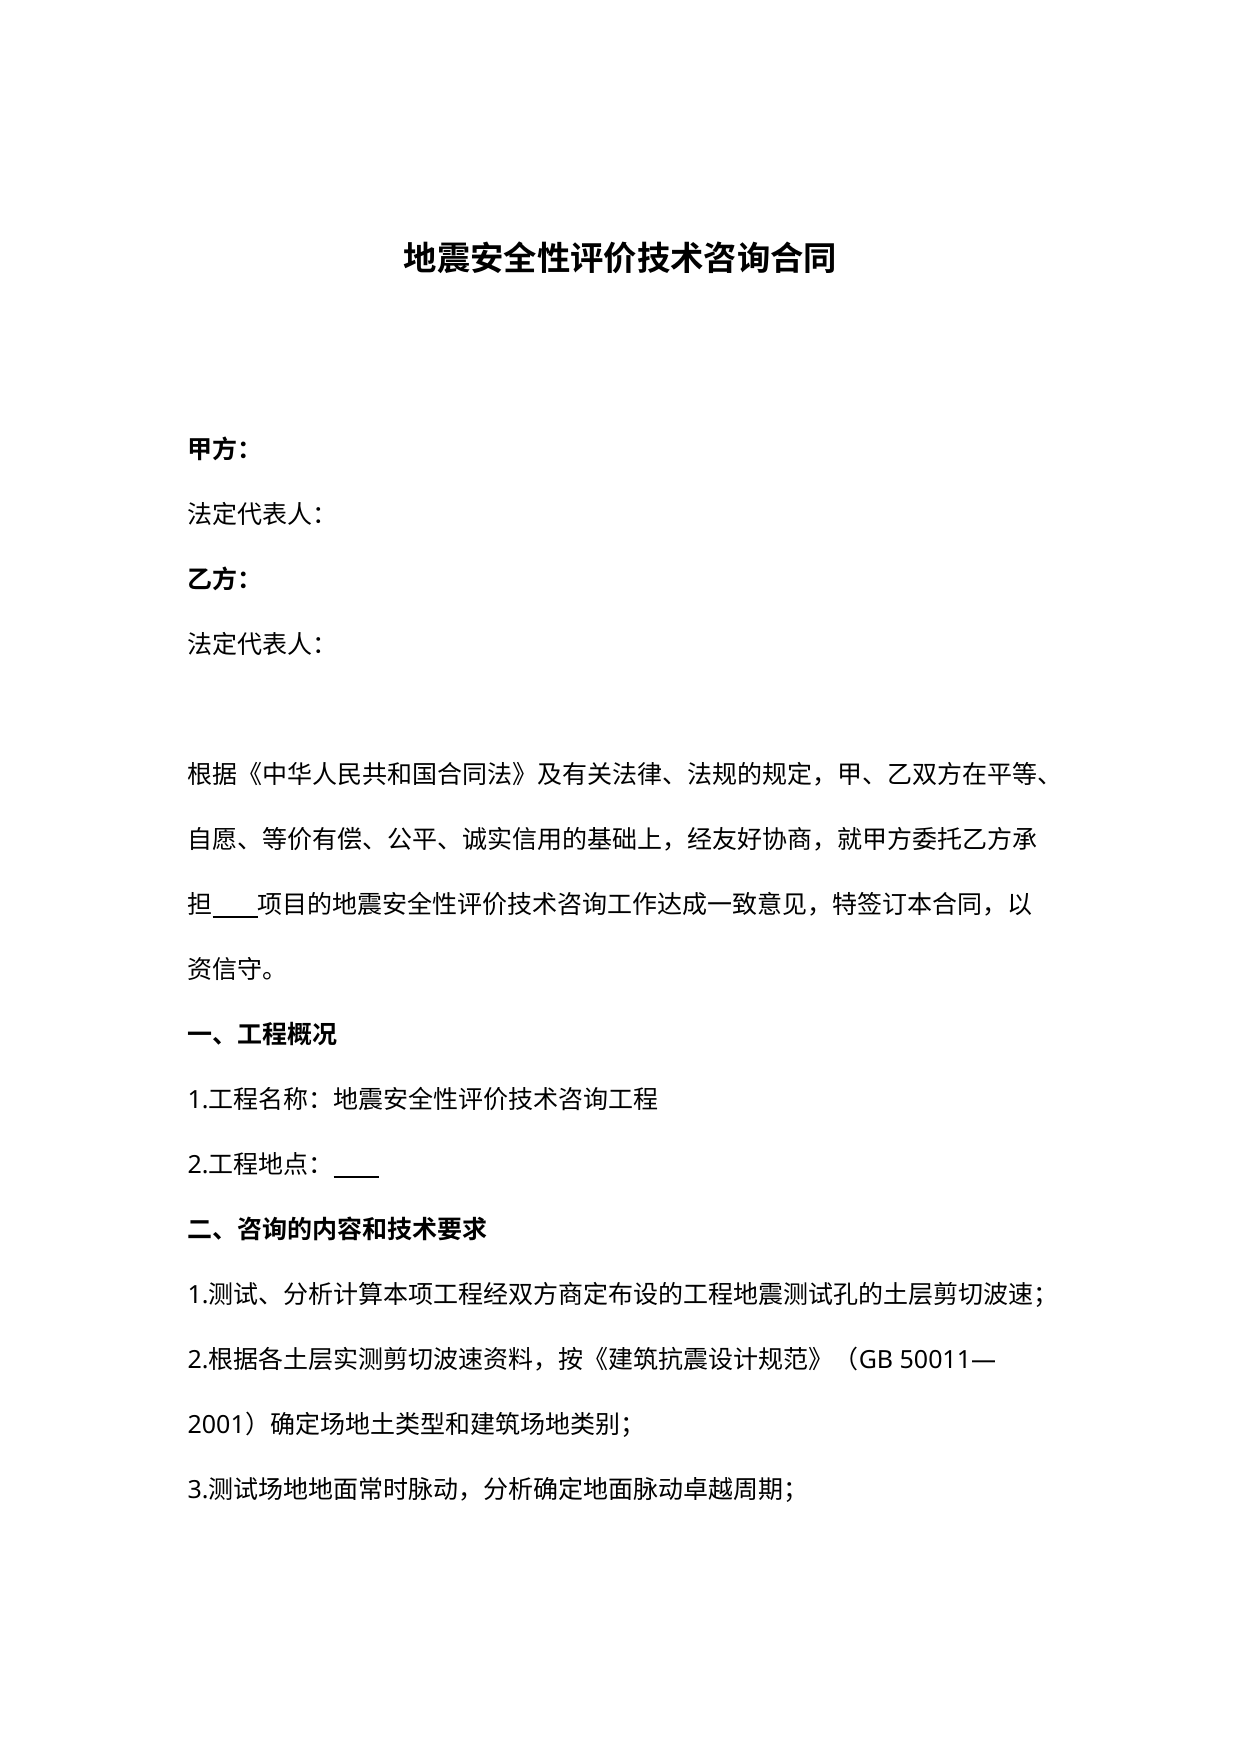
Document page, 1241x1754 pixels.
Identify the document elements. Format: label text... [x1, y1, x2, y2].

text 1.测试、分析计算本项工程经双方商定布设的工程地震测试孔的土层剪切波速； [187, 1260, 1053, 1325]
text 法定代表人： [187, 480, 1053, 545]
text 3.测试场地地面常时脉动，分析确定地面脉动卓越周期； [187, 1455, 1053, 1520]
text 1.工程名称：地震安全性评价技术咨询工程 [187, 1065, 1053, 1130]
text 法定代表人： [187, 610, 1053, 675]
subtitle 二、咨询的内容和技术要求 [187, 1195, 1053, 1260]
subtitle 一、工程概况 [187, 1000, 1053, 1065]
subtitle 地震安全性评价技术咨询合同 [187, 224, 1053, 289]
text 乙方： [187, 545, 1053, 610]
text 甲方： [187, 415, 1053, 480]
text 2.根据各土层实测剪切波速资料，按《建筑抗震设计规范》（GB 50011—2001）确定场地土类型和建筑场地类别； [187, 1325, 1053, 1455]
text 2.工程地点： [187, 1130, 1053, 1195]
text 根据《中华人民共和国合同法》及有关法律、法规的规定，甲、乙双方在平等、自愿、等价有偿、公平、诚实信用的基础上，经友好协商，就甲方委托乙方承担 项目的地震安全性评价技术咨询工作达成一致意见，特签订本合同，以资信守。 [187, 740, 1053, 1000]
